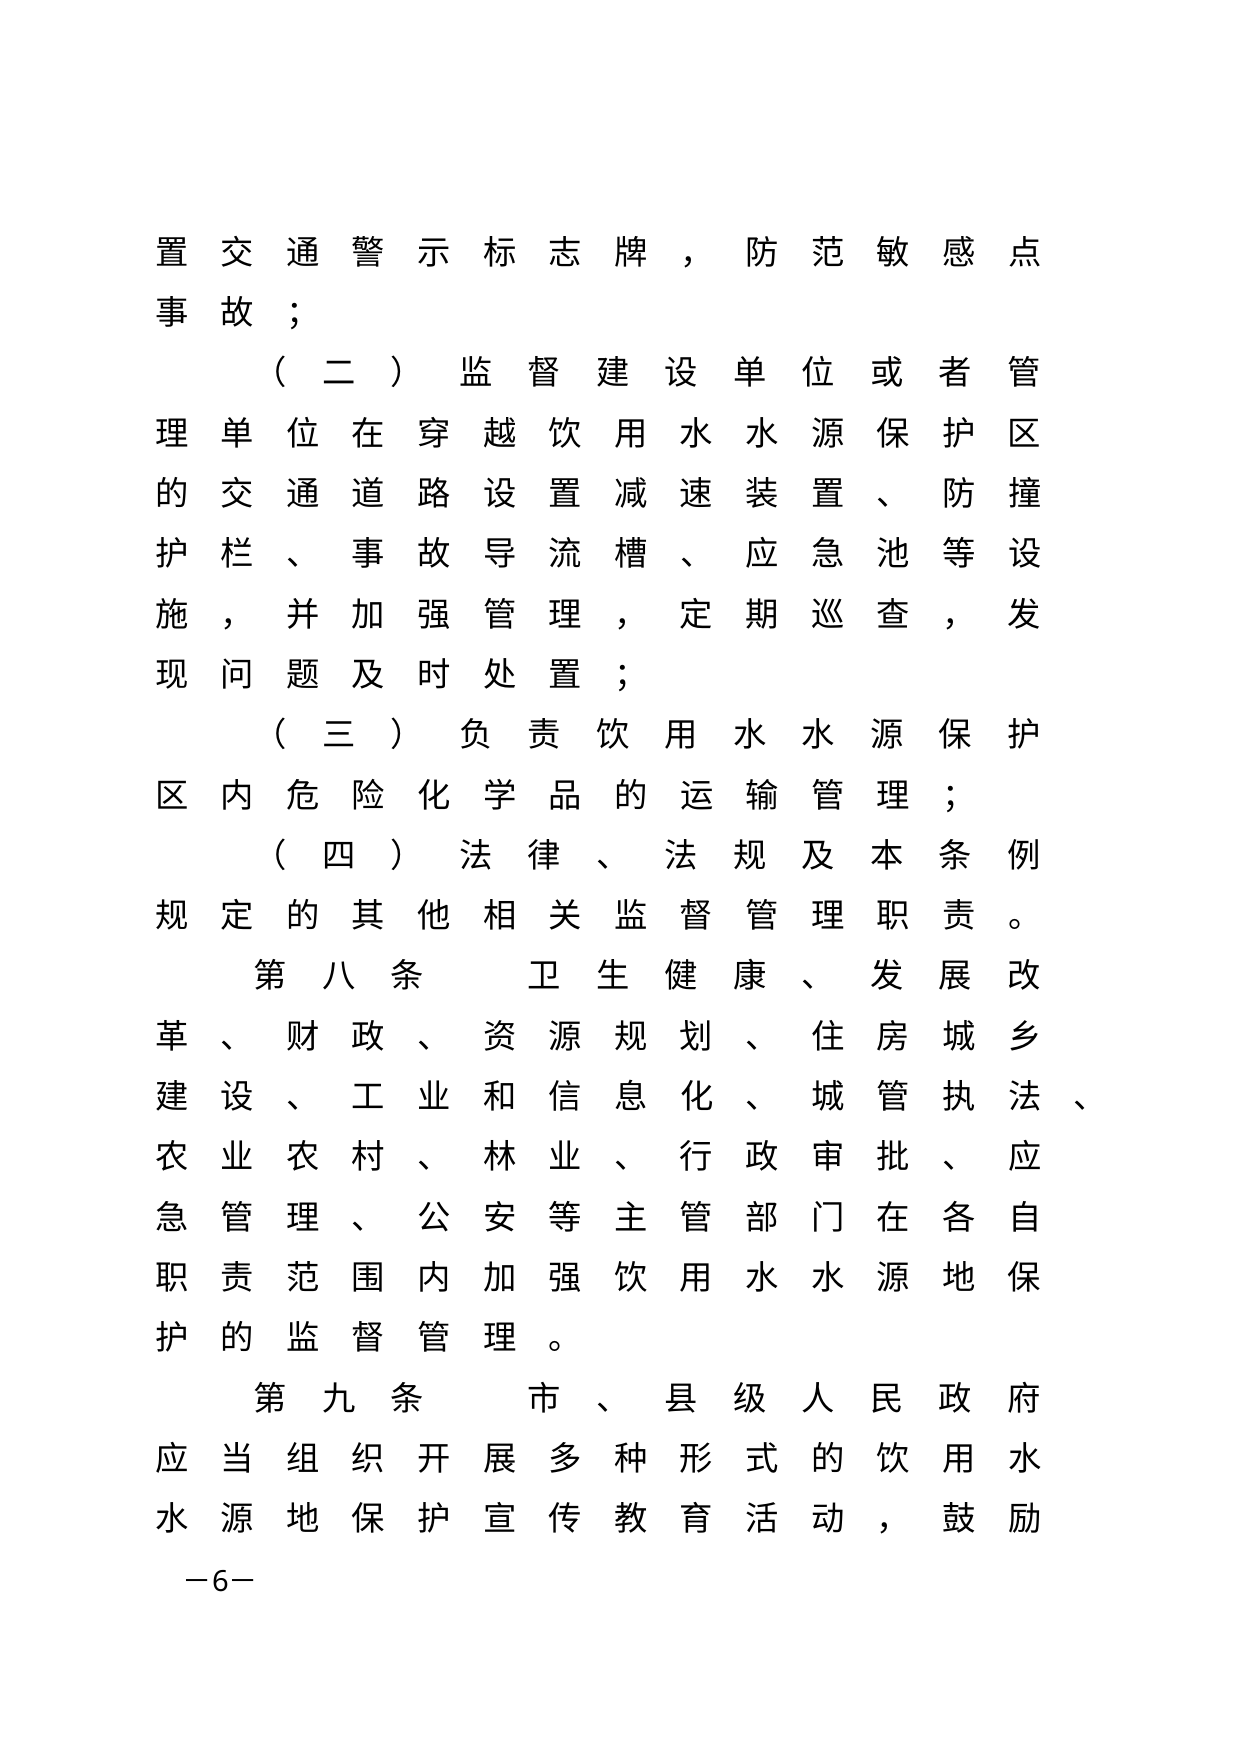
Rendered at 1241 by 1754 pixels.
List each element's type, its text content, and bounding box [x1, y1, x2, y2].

text 第八条 卫生健康、发展改革、财政、资源规划、住房城乡建设、工业和信息化、城管执法、农业农村、林业、行政审批、应急管理、公安等主管部门在各自职责范围内加强饮用水水源地保护的监督管理。 [155, 943, 1073, 1365]
text 第九条 市、县级人民政府应当组织开展多种形式的饮用水水源地保护宣传教育活动，鼓励和支持基层群众性自治组织、社会组织、志愿者开展饮用水水源地保护的相关工作，提高公众参与饮用水水源地保护的意识和能力；加强湖泊、水库饮用水水源地主要入口上游区域水源地保护的宣传教育工作，形成自觉保护水环境的良好社会氛围。 [155, 1365, 1073, 1546]
text （一）在饮用水水源保护区内的县乡公路、省道、国道等设置交通警示标志牌，防范敏感点事故； [155, 219, 1073, 340]
text （二）监督建设单位或者管理单位在穿越饮用水水源保护区的交通道路设置减速装置、防撞护栏、事故导流槽、应急池等设施，并加强管理，定期巡查，发现问题及时处置； [155, 340, 1073, 702]
text （四）法律、法规及本条例规定的其他相关监督管理职责。 [155, 823, 1073, 943]
text （三）负责饮用水水源保护区内危险化学品的运输管理； [155, 702, 1073, 823]
